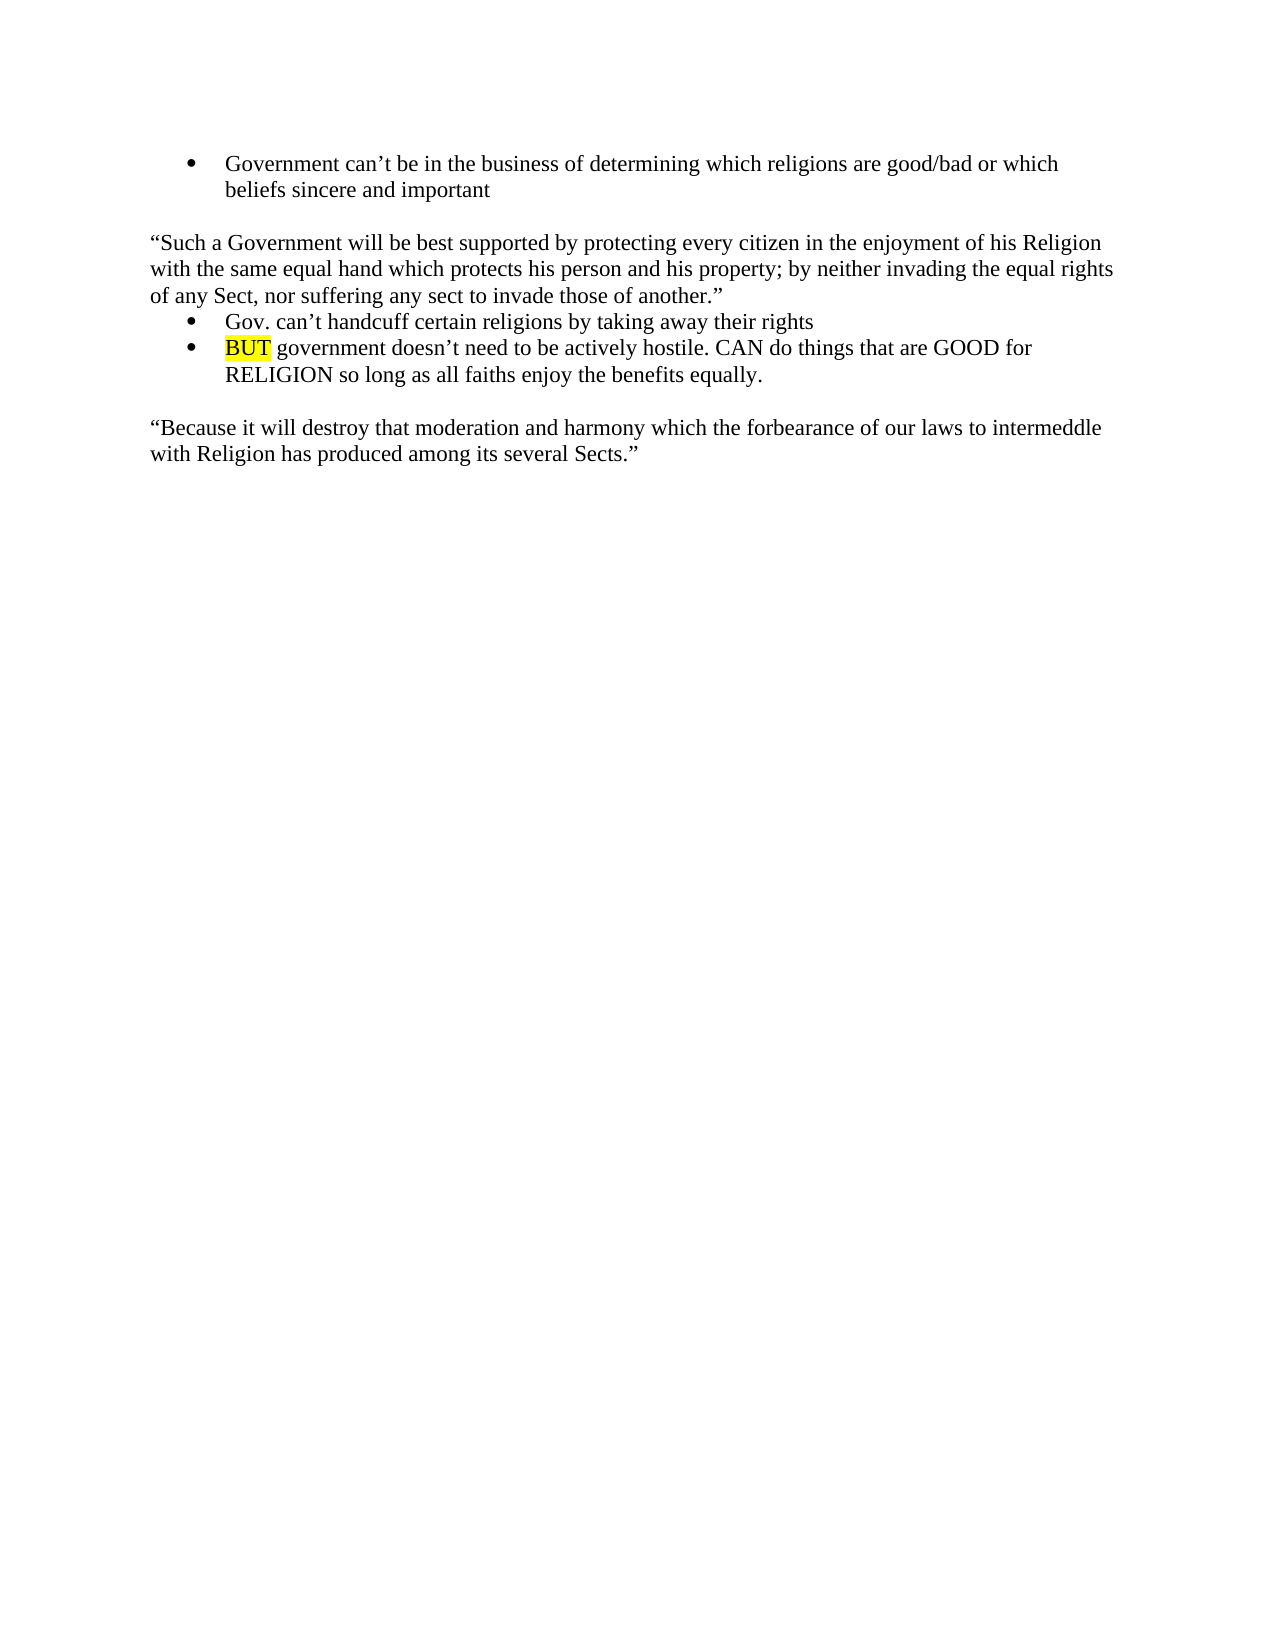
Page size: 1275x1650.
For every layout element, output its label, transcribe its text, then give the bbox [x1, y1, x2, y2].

text “Because it will destroy that moderation and harmony which the forbearance of our laws to intermeddle with Religion has produced among its several Sects.” [150, 413, 1125, 466]
list Gov. can’t handcuff certain religions by taking away their rights [187, 308, 1125, 334]
text “Such a Government will be best supported by protecting every citizen in the enjoyment of his Religion with the same equal hand which protects his person and his property; by neither invading the equal rights of any Sect, nor suffering any sect to invade those of another.” [150, 229, 1125, 308]
list Government can’t be in the business of determining which religions are good/bad or which beliefs sincere and important [187, 150, 1125, 203]
list BUT government doesn’t need to be actively hostile. CAN do things that are GOOD for RELIGION so long as all faiths enjoy the benefits equally. [187, 334, 1125, 387]
